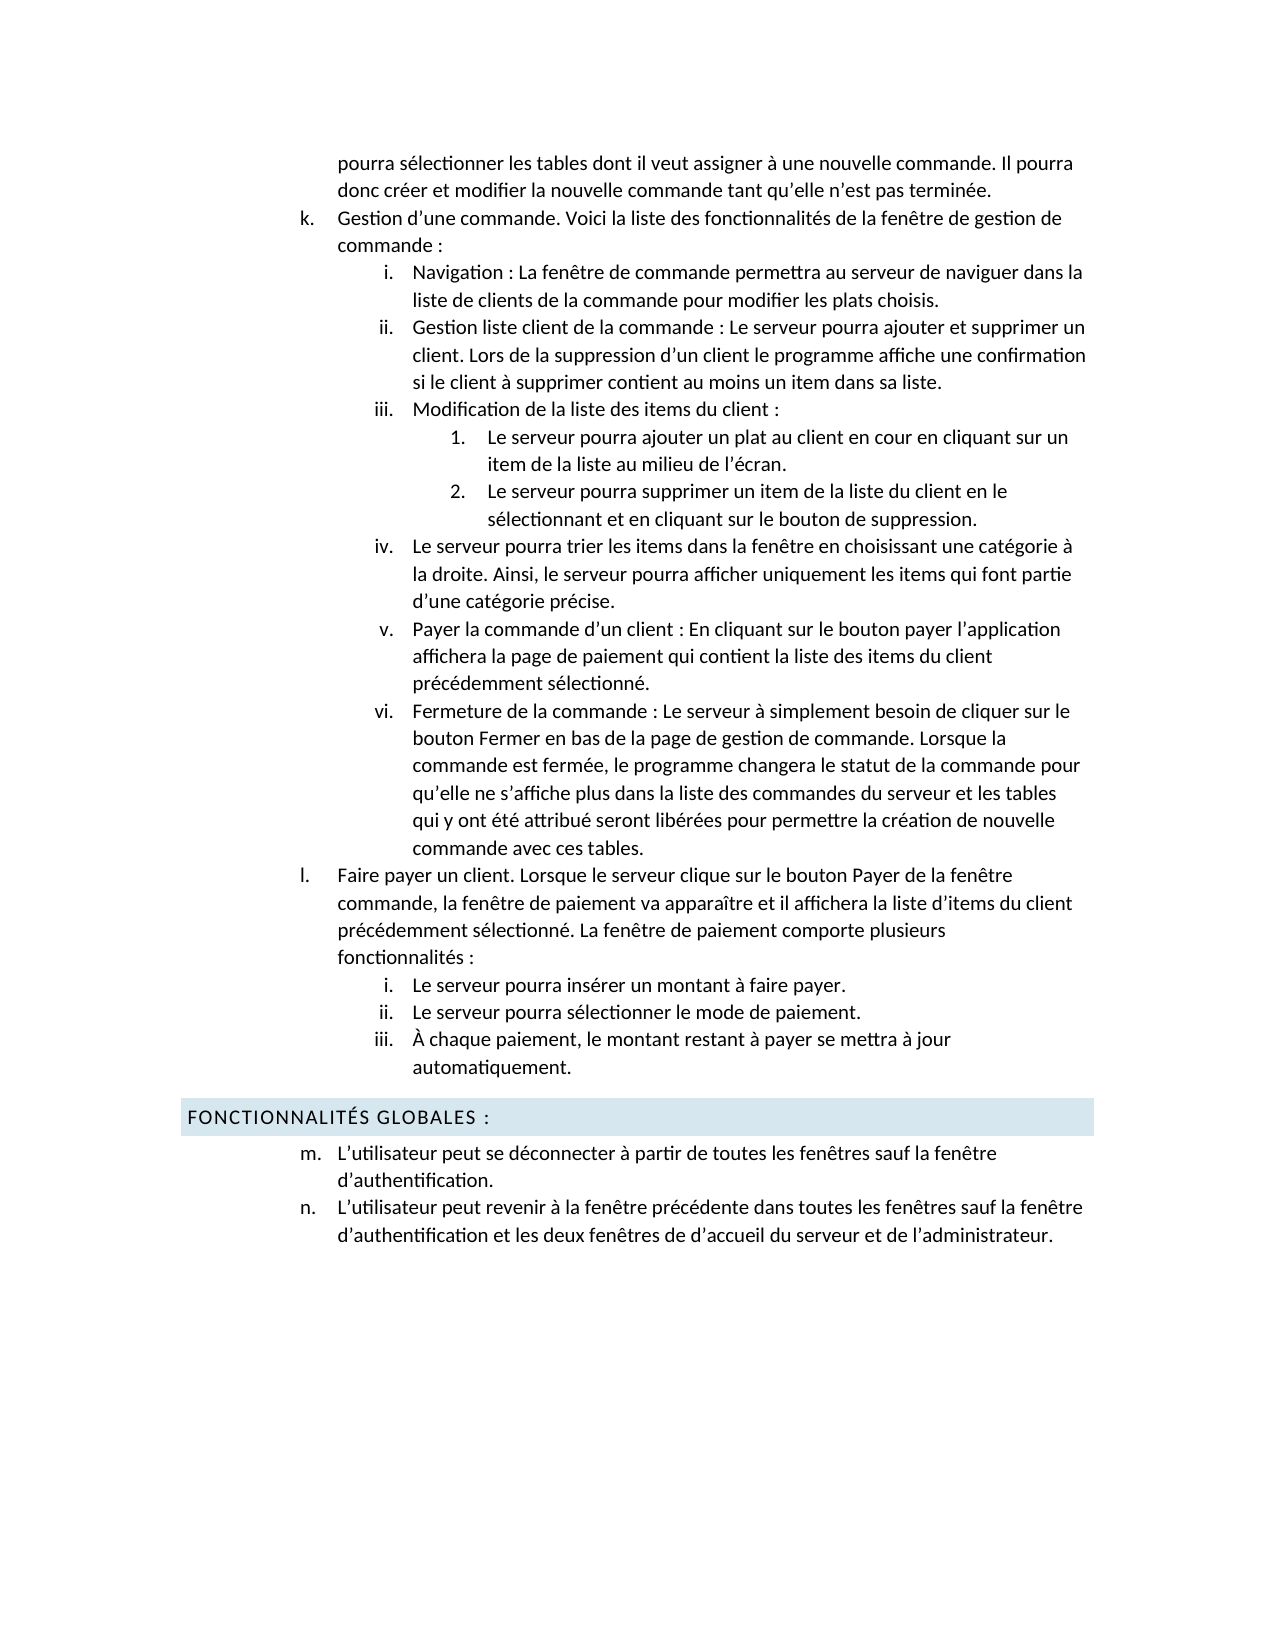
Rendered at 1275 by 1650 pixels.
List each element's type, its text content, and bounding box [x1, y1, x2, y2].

list Gestion liste client de la commande : Le serveur pourra ajouter et supprimer un client. Lors de la suppression d’un client le programme affiche une confirmation si le client à supprimer contient au moins un item dans sa liste. [394, 314, 1087, 394]
list Le serveur pourra sélectionner le mode de paiement. [394, 999, 1087, 1025]
list L’utilisateur peut se déconnecter à partir de toutes les fenêtres sauf la fenêtre d’authentification. [300, 1140, 1087, 1193]
list Le serveur pourra insérer un montant à faire payer. [394, 972, 1087, 997]
list Le serveur pourra supprimer un item de la liste du client en le sélectionnant et en cliquant sur le bouton de suppression. [450, 479, 1087, 532]
subtitle Fonctionnalités globales : [188, 1104, 1087, 1130]
list Le serveur pourra trier les items dans la fenêtre en choisissant une catégorie à la droite. Ainsi, le serveur pourra afficher uniquement les items qui font partie d’une catégorie précise. [394, 533, 1087, 614]
list Faire payer un client. Lorsque le serveur clique sur le bouton Payer de la fenêtre commande, la fenêtre de paiement va apparaître et il affichera la liste d’items du client précédemment sélectionné. La fenêtre de paiement comporte plusieurs fonctionnalités : [300, 862, 1087, 970]
list Modification de la liste des items du client : [394, 397, 1087, 422]
list Le serveur pourra ajouter un plat au client en cour en cliquant sur un item de la liste au milieu de l’écran. [450, 424, 1087, 477]
list Gestion d’une commande. Voici la liste des fonctionnalités de la fenêtre de gestion de commande : [300, 205, 1087, 258]
list Payer la commande d’un client : En cliquant sur le bouton payer l’application affichera la page de paiement qui contient la liste des items du client précédemment sélectionné. [394, 616, 1087, 696]
list Navigation : La fenêtre de commande permettra au serveur de naviguer dans la liste de clients de la commande pour modifier les plats choisis. [394, 259, 1087, 312]
list L’utilisateur peut revenir à la fenêtre précédente dans toutes les fenêtres sauf la fenêtre d’authentification et les deux fenêtres de d’accueil du serveur et de l’administrateur. [300, 1194, 1087, 1247]
list À chaque paiement, le montant restant à payer se mettra à jour automatiquement. [394, 1027, 1087, 1079]
list Fermeture de la commande : Le serveur à simplement besoin de cliquer sur le bouton Fermer en bas de la page de gestion de commande. Lorsque la commande est fermée, le programme changera le statut de la commande pour qu’elle ne s’affiche plus dans la liste des commandes du serveur et les tables qui y ont été attribué seront libérées pour permettre la création de nouvelle commande avec ces tables. [394, 698, 1087, 860]
